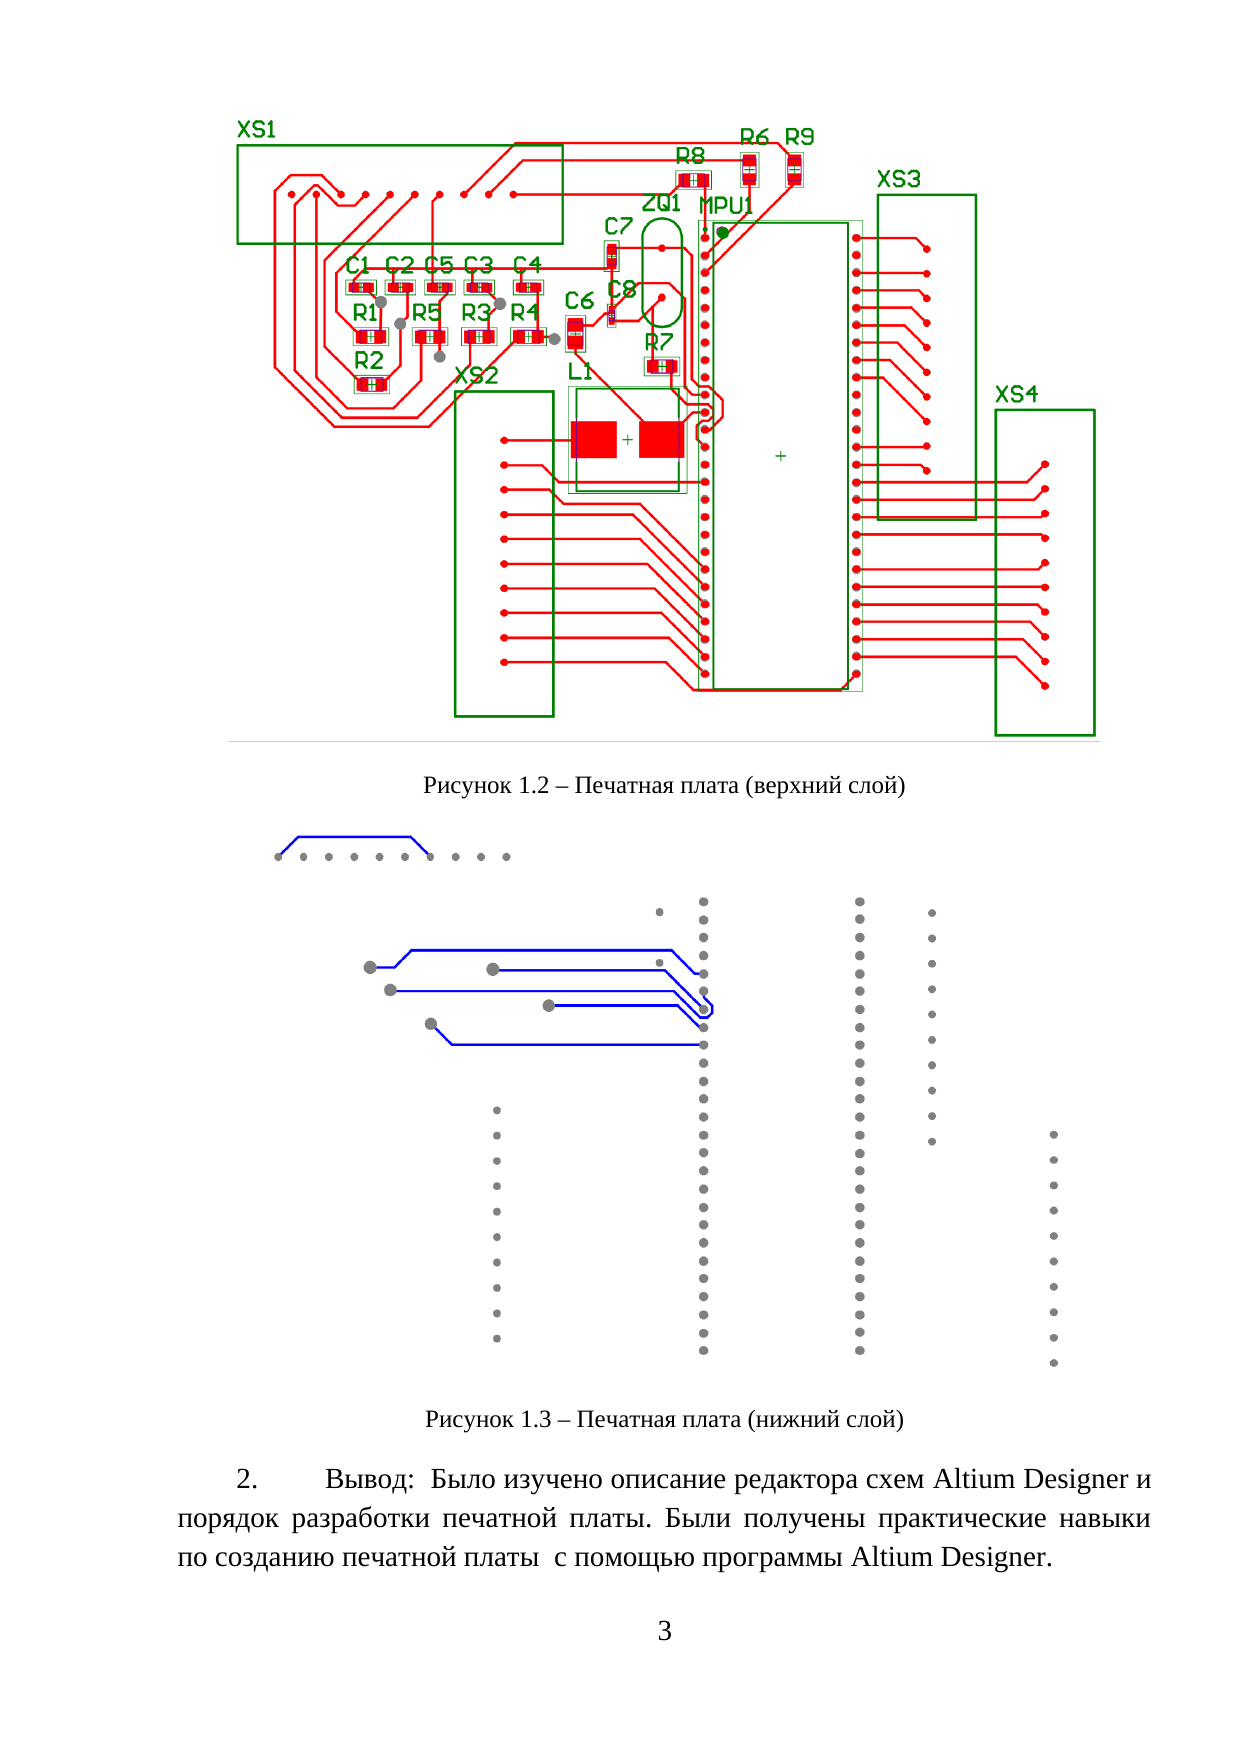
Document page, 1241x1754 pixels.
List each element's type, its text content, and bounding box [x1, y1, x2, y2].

text Рисунок 1.2 – Печатная плата (верхний слой) [177, 771, 1152, 799]
list Вывод: Было изучено описание редактора схем Altium Designer и порядок разработки печатной платы. Были получены практические навыки по созданию печатной платы с помощью программы Altium Designer. [177, 1462, 1152, 1572]
picture [228, 118, 1101, 742]
text Рисунок 1.3 – Печатная плата (нижний слой) [177, 1404, 1152, 1433]
picture [268, 828, 1060, 1376]
